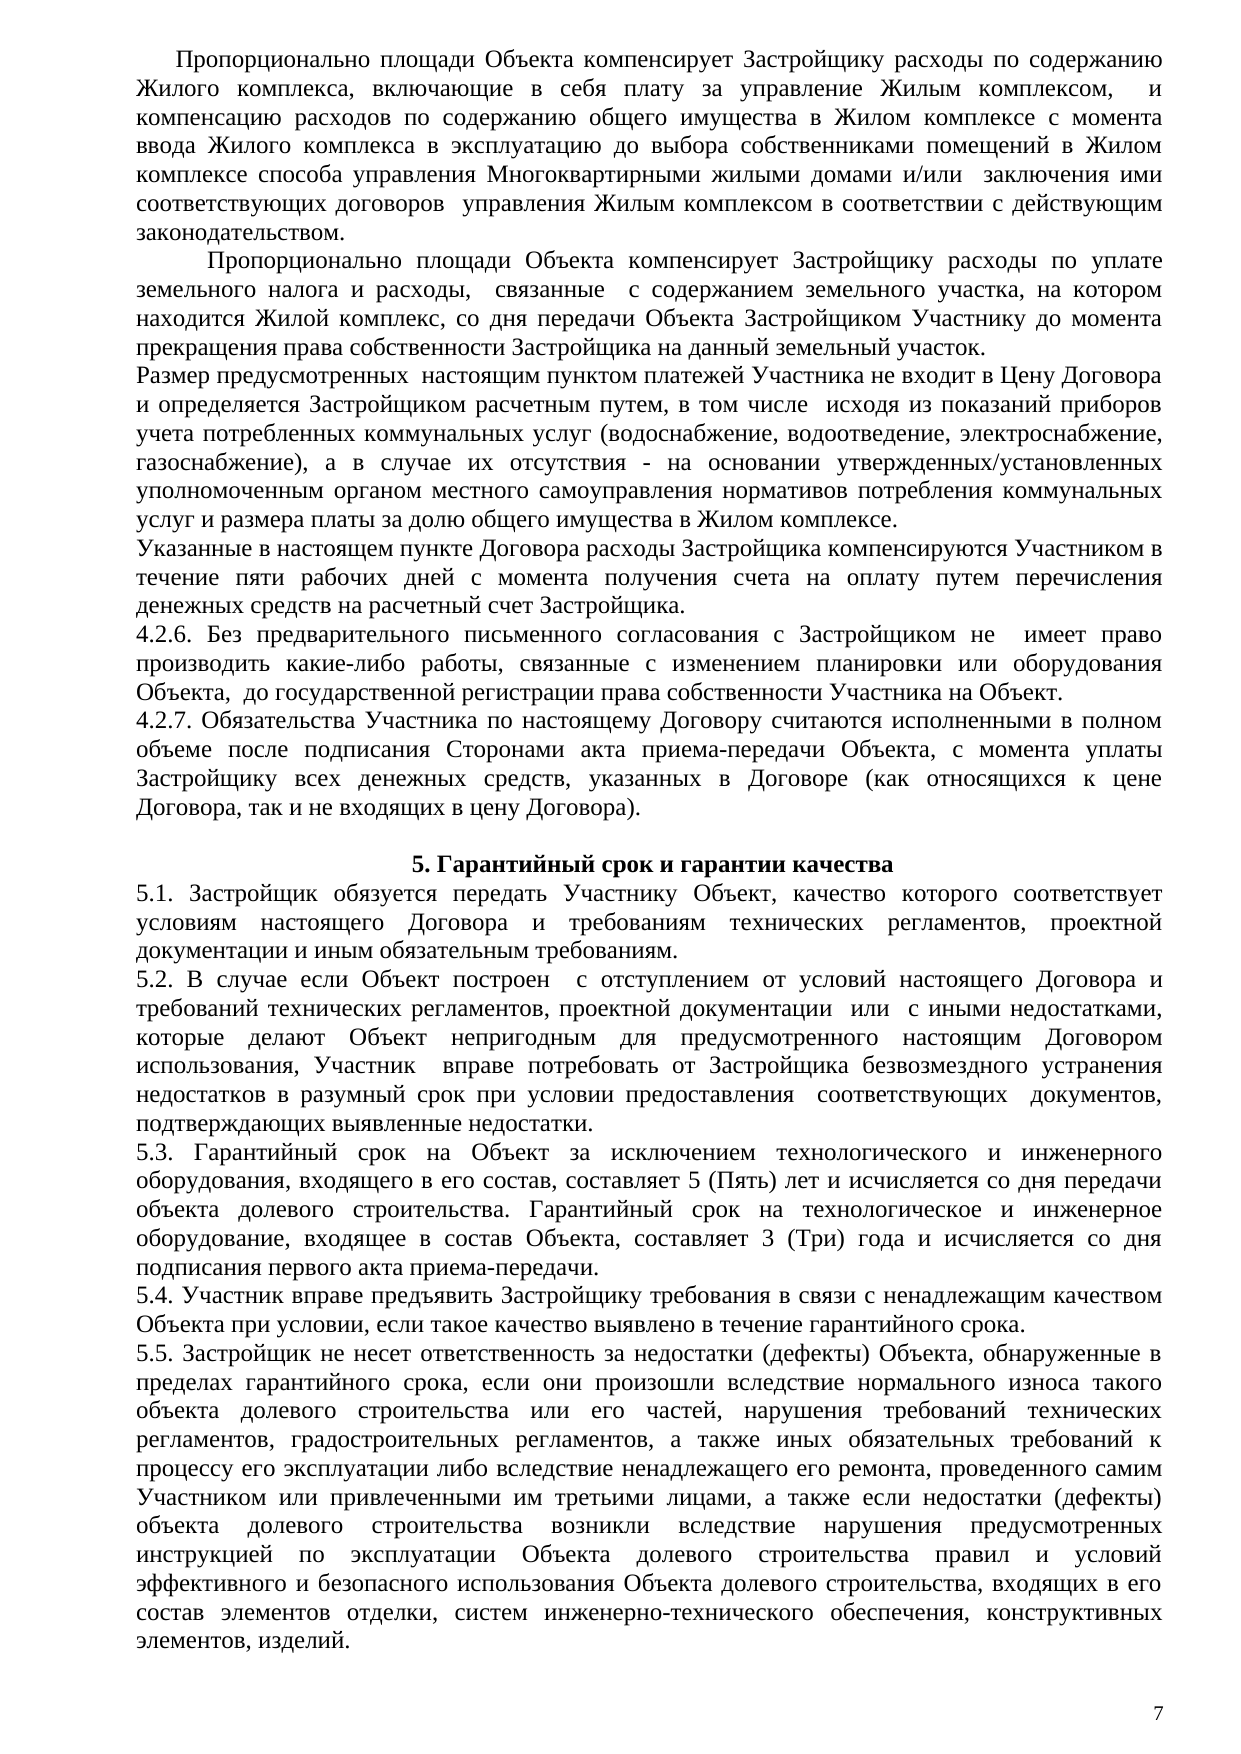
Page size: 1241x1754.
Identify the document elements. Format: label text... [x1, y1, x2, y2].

text 5. Гарантийный срок и гарантии качества [136, 849, 1163, 878]
text 4.2.7. Обязательства Участника по настоящему Договору считаются исполненными в полном объеме после подписания Сторонами акта приема-передачи Объекта, с момента уплаты Застройщику всех денежных средств, указанных в Договоре (как относящихся к цене Договора, так и не входящих в цену Договора). [136, 706, 1163, 821]
text Пропорционально площади Объекта компенсирует Застройщику расходы по содержанию Жилого комплекса, включающие в себя плату за управление Жилым комплексом, и компенсацию расходов по содержанию общего имущества в Жилом комплексе с момента ввода Жилого комплекса в эксплуатацию до выбора собственниками помещений в Жилом комплексе способа управления Многоквартирными жилыми домами и/или заключения ими соответствующих договоров управления Жилым комплексом в соответствии с действующим законодательством. [136, 44, 1163, 246]
text Пропорционально площади Объекта компенсирует Застройщику расходы по уплате земельного налога и расходы, связанные с содержанием земельного участка, на котором находится Жилой комплекс, со дня передачи Объекта Застройщиком Участнику до момента прекращения права собственности Застройщика на данный земельный участок. [136, 246, 1163, 361]
text 4.2.6. Без предварительного письменного согласования с Застройщиком не имеет право производить какие-либо работы, связанные с изменением планировки или оборудования Объекта, до государственной регистрации права собственности Участника на Объект. [136, 619, 1163, 706]
text 5.5. Застройщик не несет ответственность за недостатки (дефекты) Объекта, обнаруженные в пределах гарантийного срока, если они произошли вследствие нормального износа такого объекта долевого строительства или его частей, нарушения требований технических регламентов, градостроительных регламентов, а также иных обязательных требований к процессу его эксплуатации либо вследствие ненадлежащего его ремонта, проведенного самим Участником или привлеченными им третьими лицами, а также если недостатки (дефекты) объекта долевого строительства возникли вследствие нарушения предусмотренных инструкцией по эксплуатации Объекта долевого строительства правил и условий эффективного и безопасного использования Объекта долевого строительства, входящих в его состав элементов отделки, систем инженерно-технического обеспечения, конструктивных элементов, изделий. [136, 1338, 1163, 1654]
text 5.1. Застройщик обязуется передать Участнику Объект, качество которого соответствует условиям настоящего Договора и требованиям технических регламентов, проектной документации и иным обязательным требованиям. [136, 878, 1163, 964]
text 5.2. В случае если Объект построен с отступлением от условий настоящего Договора и требований технических регламентов, проектной документации или с иными недостатками, которые делают Объект непригодным для предусмотренного настоящим Договором использования, Участник вправе потребовать от Застройщика безвозмездного устранения недостатков в разумный срок при условии предоставления соответствующих документов, подтверждающих выявленные недостатки. [136, 964, 1163, 1137]
text 5.3. Гарантийный срок на Объект за исключением технологического и инженерного оборудования, входящего в его состав, составляет 5 (Пять) лет и исчисляется со дня передачи объекта долевого строительства. Гарантийный срок на технологическое и инженерное оборудование, входящее в состав Объекта, составляет 3 (Три) года и исчисляется со дня подписания первого акта приема-передачи. [136, 1137, 1163, 1281]
text 5.4. Участник вправе предъявить Застройщику требования в связи с ненадлежащим качеством Объекта при условии, если такое качество выявлено в течение гарантийного срока. [136, 1281, 1163, 1338]
text Размер предусмотренных настоящим пунктом платежей Участника не входит в Цену Договора и определяется Застройщиком расчетным путем, в том числе исходя из показаний приборов учета потребленных коммунальных услуг (водоснабжение, водоотведение, электроснабжение, газоснабжение), а в случае их отсутствия - на основании утвержденных/установленных уполномоченным органом местного самоуправления нормативов потребления коммунальных услуг и размера платы за долю общего имущества в Жилом комплексе. [136, 361, 1163, 533]
text Указанные в настоящем пункте Договора расходы Застройщика компенсируются Участником в течение пяти рабочих дней с момента получения счета на оплату путем перечисления денежных средств на расчетный счет Застройщика. [136, 533, 1163, 619]
